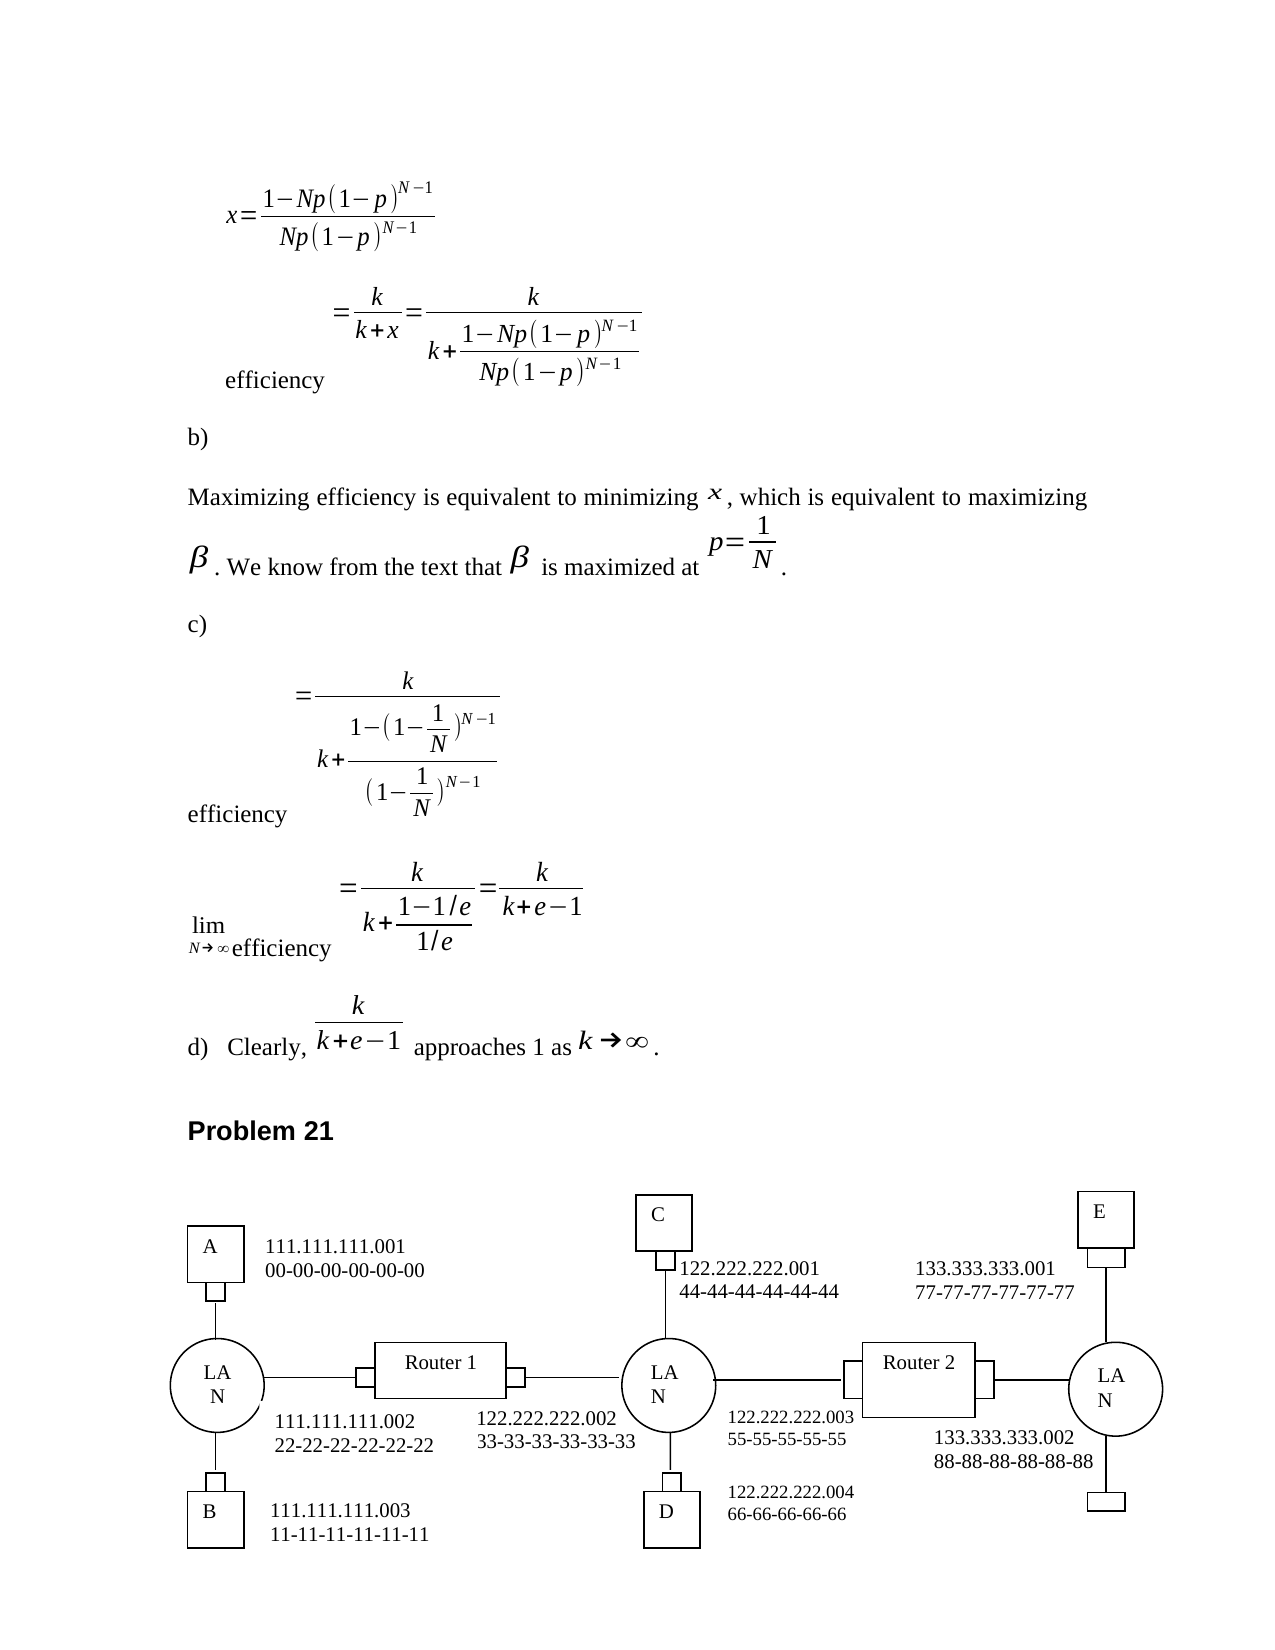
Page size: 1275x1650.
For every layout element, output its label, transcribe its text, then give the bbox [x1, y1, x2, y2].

text Maximizing efficiency is equivalent to minimizing , which is equivalent to maximizing . We know from the text that is maximized at . [187, 480, 1087, 581]
text d) Clearly, approaches 1 as . [187, 991, 1087, 1061]
text c) [187, 609, 1087, 638]
text b) [187, 422, 1087, 451]
text efficiency [187, 857, 1087, 962]
text efficiency [187, 667, 1087, 828]
text Problem 21 [187, 1115, 1087, 1146]
subtitle efficiency [225, 282, 1087, 394]
